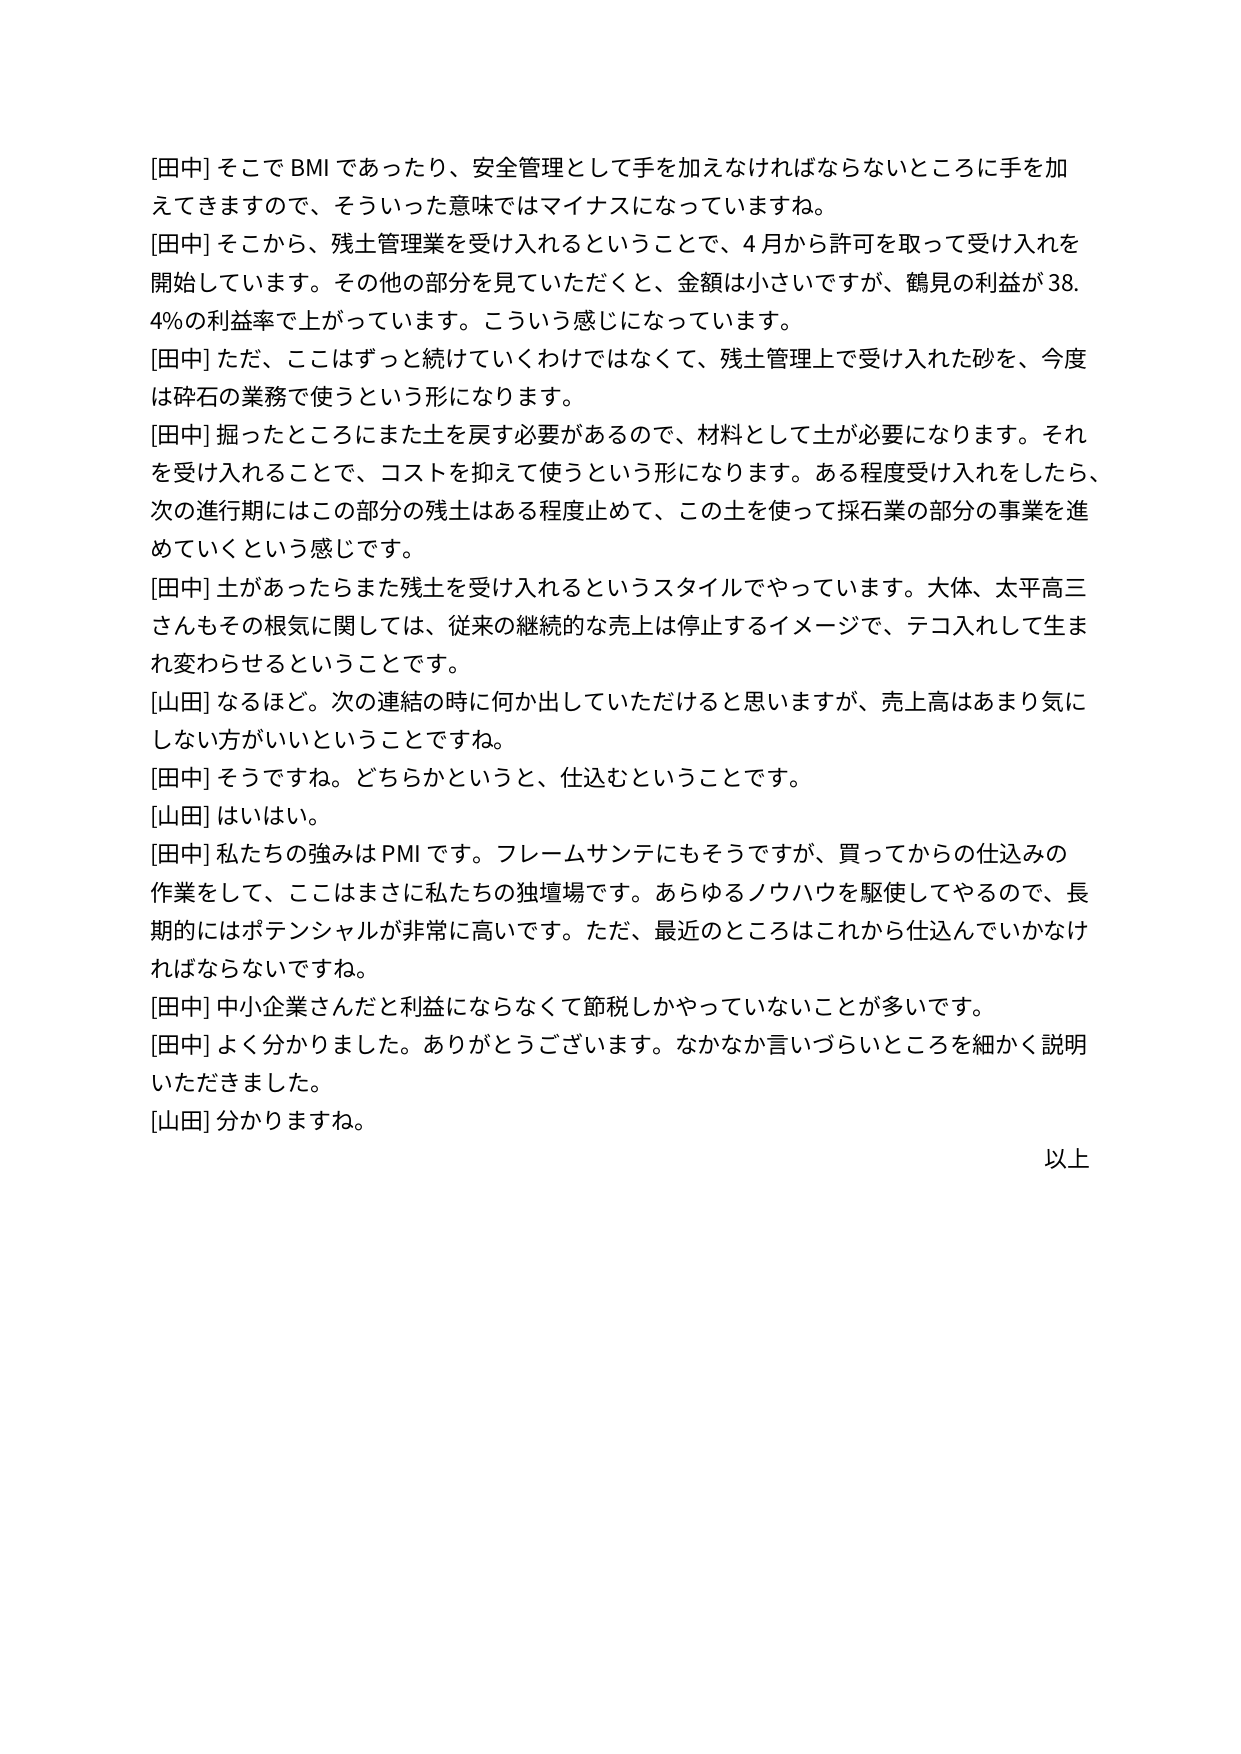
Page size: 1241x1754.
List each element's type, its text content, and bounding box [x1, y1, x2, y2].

text [田中] 私たちの強みはPMIです。フレームサンテにもそうですが、買ってからの仕込みの作業をして、ここはまさに私たちの独壇場です。あらゆるノウハウを駆使してやるので、長期的にはポテンシャルが非常に高いです。ただ、最近のところはこれから仕込んでいかなければならないですね。 [150, 836, 1090, 984]
text [田中] 中小企業さんだと利益にならなくて節税しかやっていないことが多いです。 [150, 989, 1090, 1022]
text 以上 [150, 1141, 1090, 1174]
text [山田] なるほど。次の連結の時に何か出していただけると思いますが、売上高はあまり気にしない方がいいということですね。 [150, 684, 1090, 755]
text [山田] はいはい。 [150, 798, 1090, 831]
text [田中] よく分かりました。ありがとうございます。なかなか言いづらいところを細かく説明いただきました。 [150, 1027, 1090, 1098]
text [田中] そこから、残土管理業を受け入れるということで、4月から許可を取って受け入れを開始しています。その他の部分を見ていただくと、金額は小さいですが、鶴見の利益が38.4%の利益率で上がっています。こういう感じになっています。 [150, 226, 1090, 336]
text [田中] ただ、ここはずっと続けていくわけではなくて、残土管理上で受け入れた砂を、今度は砕石の業務で使うという形になります。 [150, 341, 1090, 412]
text [田中] 掘ったところにまた土を戻す必要があるので、材料として土が必要になります。それを受け入れることで、コストを抑えて使うという形になります。ある程度受け入れをしたら、次の進行期にはこの部分の残土はある程度止めて、この土を使って採石業の部分の事業を進めていくという感じです。 [150, 417, 1090, 564]
text [田中] そうですね。どちらかというと、仕込むということです。 [150, 760, 1090, 793]
text [田中] そこでBMIであったり、安全管理として手を加えなければならないところに手を加えてきますので、そういった意味ではマイナスになっていますね。 [150, 150, 1090, 221]
text [山田] 分かりますね。 [150, 1103, 1090, 1136]
text [田中] 土があったらまた残土を受け入れるというスタイルでやっています。大体、太平高三さんもその根気に関しては、従来の継続的な売上は停止するイメージで、テコ入れして生まれ変わらせるということです。 [150, 569, 1090, 679]
